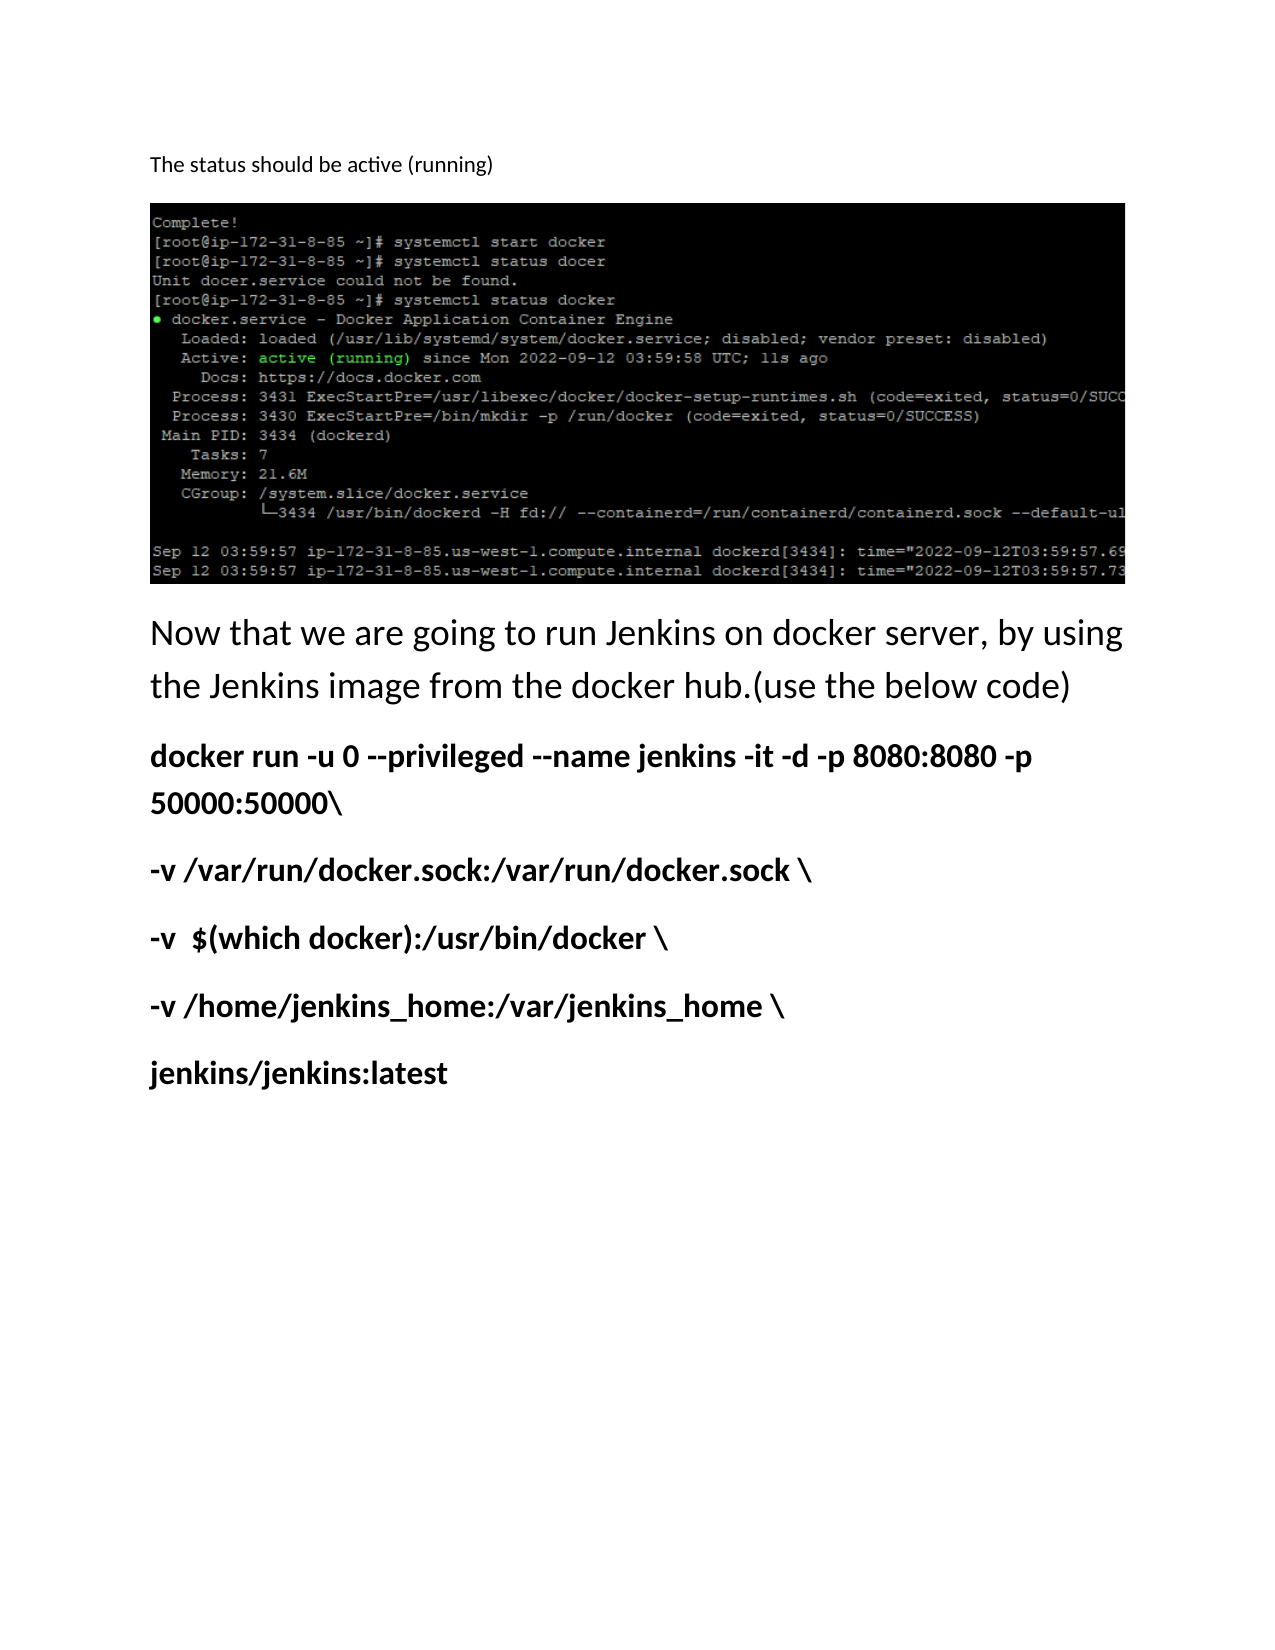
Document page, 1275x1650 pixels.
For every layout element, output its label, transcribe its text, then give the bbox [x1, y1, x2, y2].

text -v $(which docker):/usr/bin/docker \ [150, 917, 1125, 958]
text docker run -u 0 --privileged --name jenkins -it -d -p 8080:8080 -p 50000:50000\ [150, 735, 1125, 823]
text The status should be active (running) [150, 150, 1125, 178]
text jenkins/jenkins:latest [150, 1052, 1125, 1093]
text -v /home/jenkins_home:/var/jenkins_home \ [150, 985, 1125, 1025]
text -v /var/run/docker.sock:/var/run/docker.sock \ [150, 849, 1125, 890]
picture [150, 203, 1125, 584]
text Now that we are going to run Jenkins on docker server, by using the Jenkins image from the docker hub.(use the below code) [150, 609, 1125, 707]
